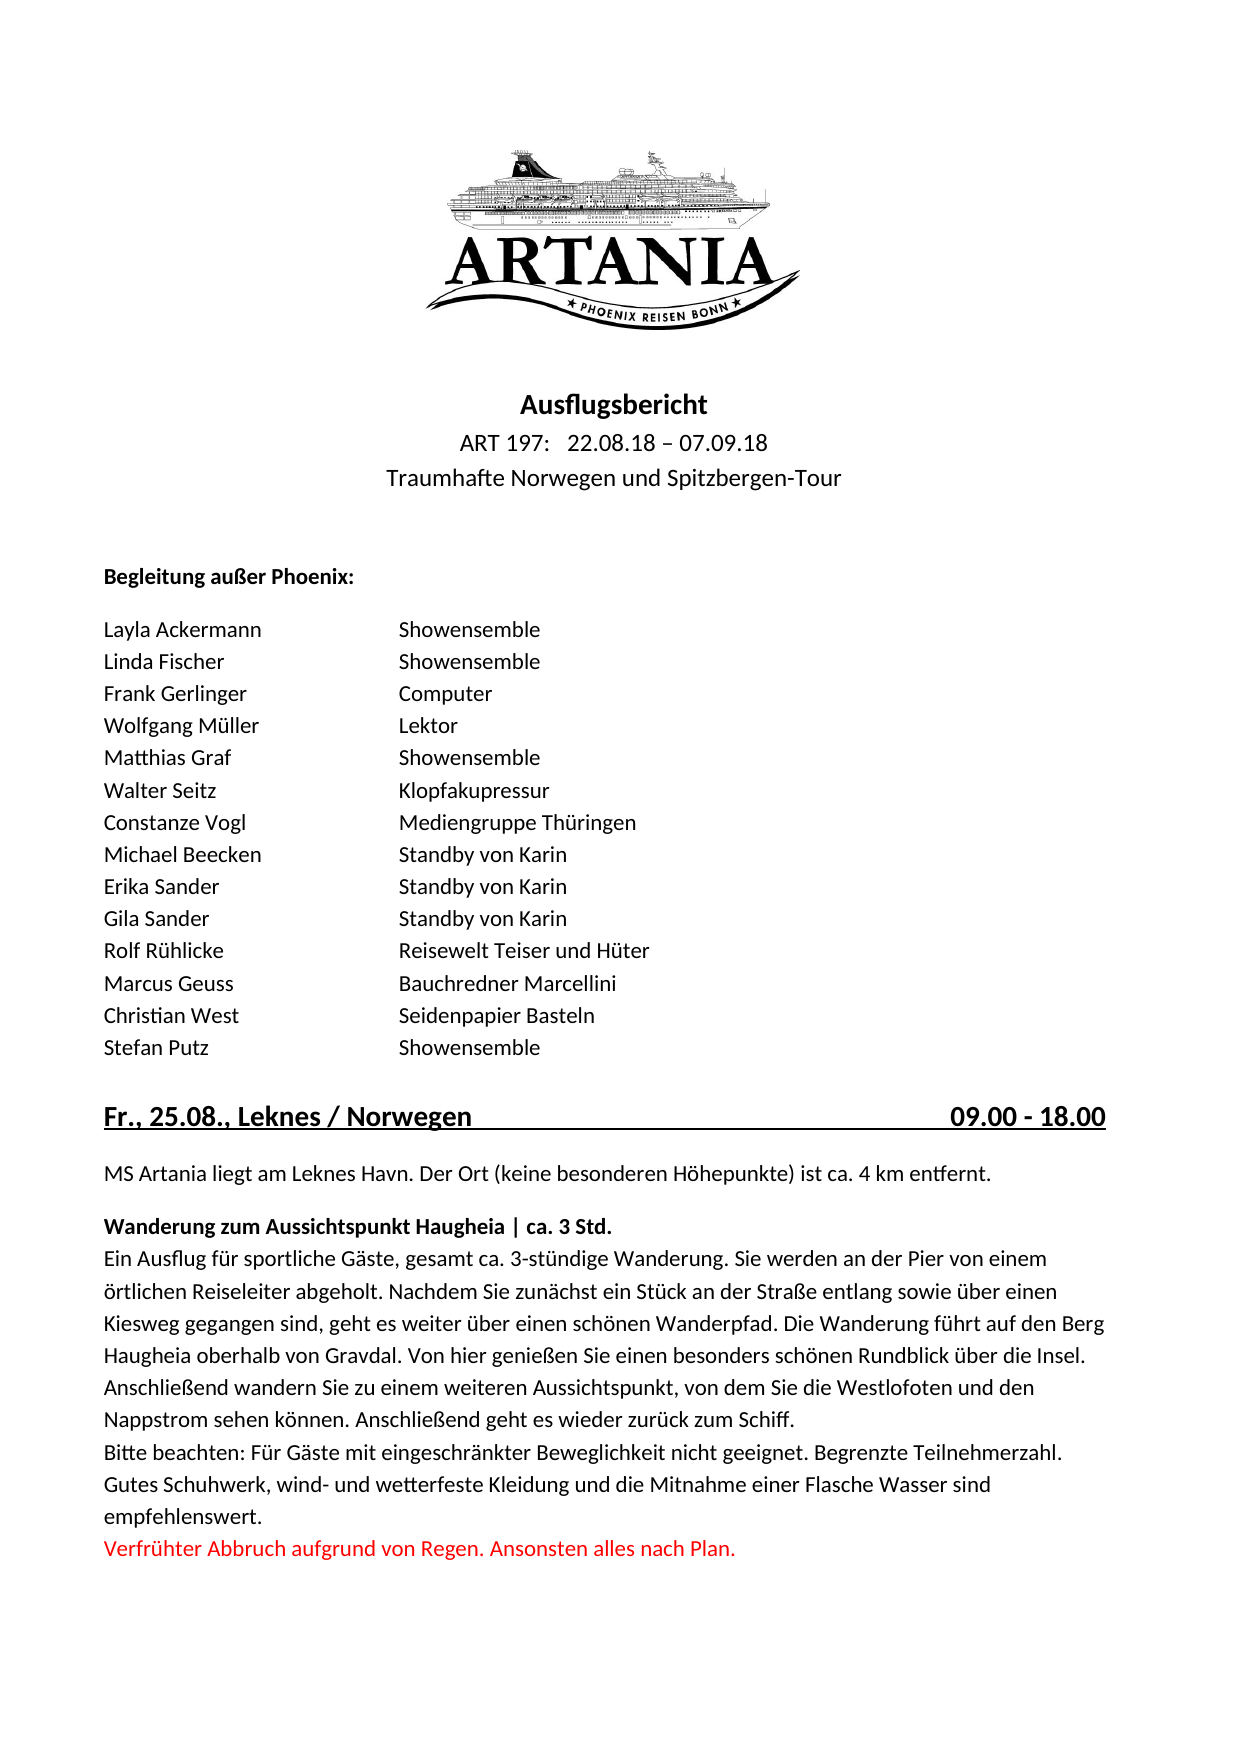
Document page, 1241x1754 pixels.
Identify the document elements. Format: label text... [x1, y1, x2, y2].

picture [425, 150, 800, 330]
text Linda Fischer Showensemble [103, 647, 1122, 675]
text Wolfgang Müller Lektor [103, 711, 1122, 739]
text Gila Sander Standby von Karin [103, 904, 1122, 932]
text MS Artania liegt am Leknes Havn. Der Ort (keine besonderen Höhepunkte) ist ca. 4 km entfernt. [103, 1159, 1122, 1187]
text Stefan Putz Showensemble [103, 1033, 1122, 1061]
text Verfrühter Abbruch aufgrund von Regen. Ansonsten alles nach Plan. [103, 1534, 1122, 1594]
text Rolf Rühlicke Reisewelt Teiser und Hüter [103, 937, 1122, 965]
text Wanderung zum Aussichtspunkt Haugheia | ca. 3 Std. Ein Ausflug für sportliche Gäste, gesamt ca. 3-stündige Wanderung. Sie werden an der Pier von einem örtlichen Reiseleiter abgeholt. Nachdem Sie zunächst ein Stück an der Straße entlang sowie über einen Kiesweg gegangen sind, geht es weiter über einen schönen Wanderpfad. Die Wanderung führt auf den Berg Haugheia oberhalb von Gravdal. Von hier genießen Sie einen besonders schönen Rundblick über die Insel. Anschließend wandern Sie zu einem weiteren Aussichtspunkt, von dem Sie die Westlofoten und den Nappstrom sehen können. Anschließend geht es wieder zurück zum Schiff. Bitte beachten: Für Gäste mit eingeschränkter Beweglichkeit nicht geeignet. Begrenzte Teilnehmerzahl. Gutes Schuhwerk, wind- und wetterfeste Kleidung und die Mitnahme einer Flasche Wasser sind empfehlenswert. [103, 1212, 1122, 1530]
text Walter Seitz Klopfakupressur [103, 776, 1122, 804]
text Begleitung außer Phoenix: [103, 562, 1124, 590]
text Christian West Seidenpapier Basteln [103, 1001, 1122, 1029]
text Marcus Geuss Bauchredner Marcellini [103, 969, 1122, 997]
text Constanze Vogl Mediengruppe Thüringen [103, 808, 1122, 836]
text Frank Gerlinger Computer [103, 679, 1122, 707]
text Ausflugsbericht [103, 386, 1124, 422]
text Traumhafte Norwegen und Spitzbergen-Tour [103, 462, 1124, 493]
text Fr., 25.08., Leknes / Norwegen 09.00 - 18.00 [103, 1098, 1122, 1133]
text Layla Ackermann Showensemble [103, 615, 1122, 643]
text Matthias Graf Showensemble [103, 743, 1122, 772]
text ART 197: 22.08.18 – 07.09.18 [103, 427, 1124, 458]
text Erika Sander Standby von Karin [103, 872, 1122, 900]
text Michael Beecken Standby von Karin [103, 840, 1122, 868]
